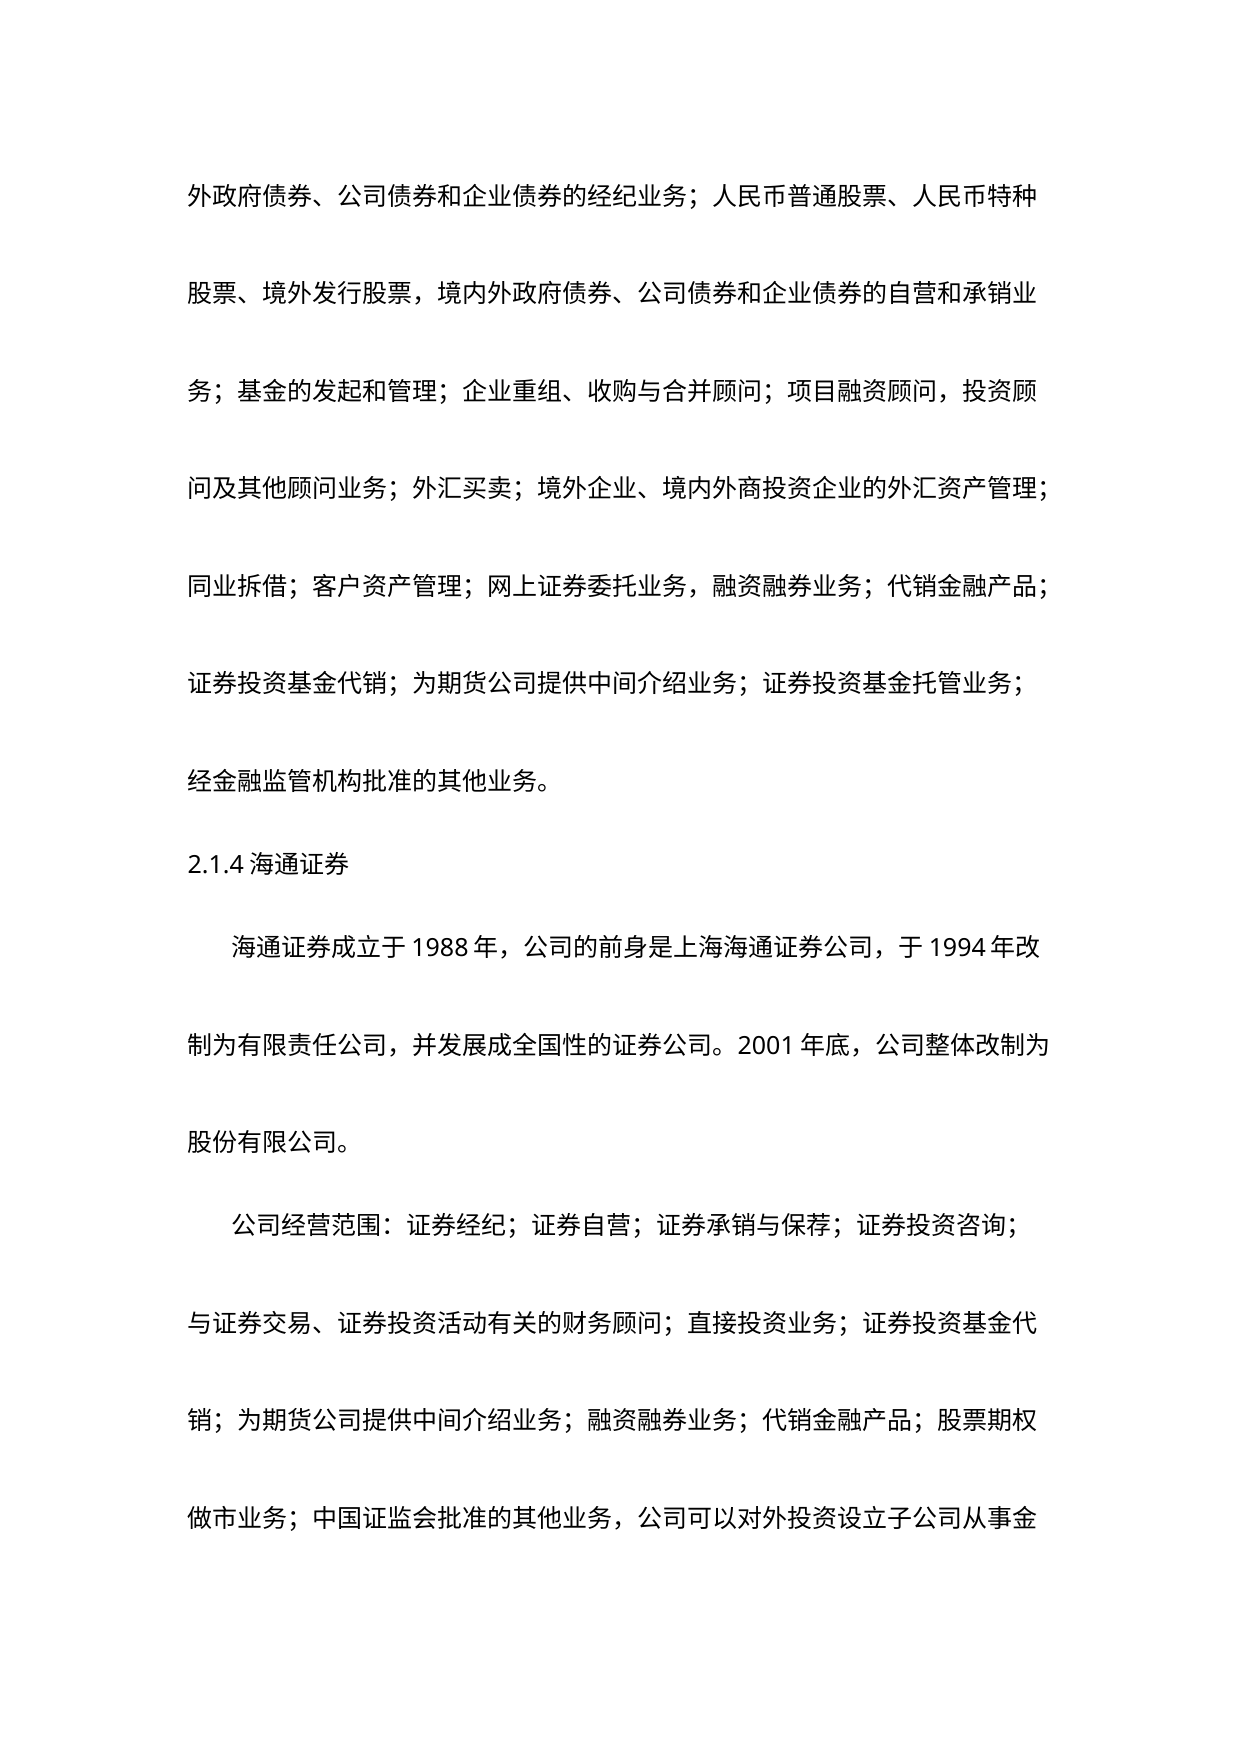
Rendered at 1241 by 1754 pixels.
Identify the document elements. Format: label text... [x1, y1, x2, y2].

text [187, 162, 1053, 812]
text 2.1.4海通证券 [187, 830, 1053, 895]
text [187, 1191, 1053, 1549]
text 海通证券成立于1988年，公司的前身是上海海通证券公司，于1994年改制为有限责任公司，并发展成全国性的证券公司。2001年底，公司整体改制为股份有限公司。 [187, 913, 1053, 1173]
